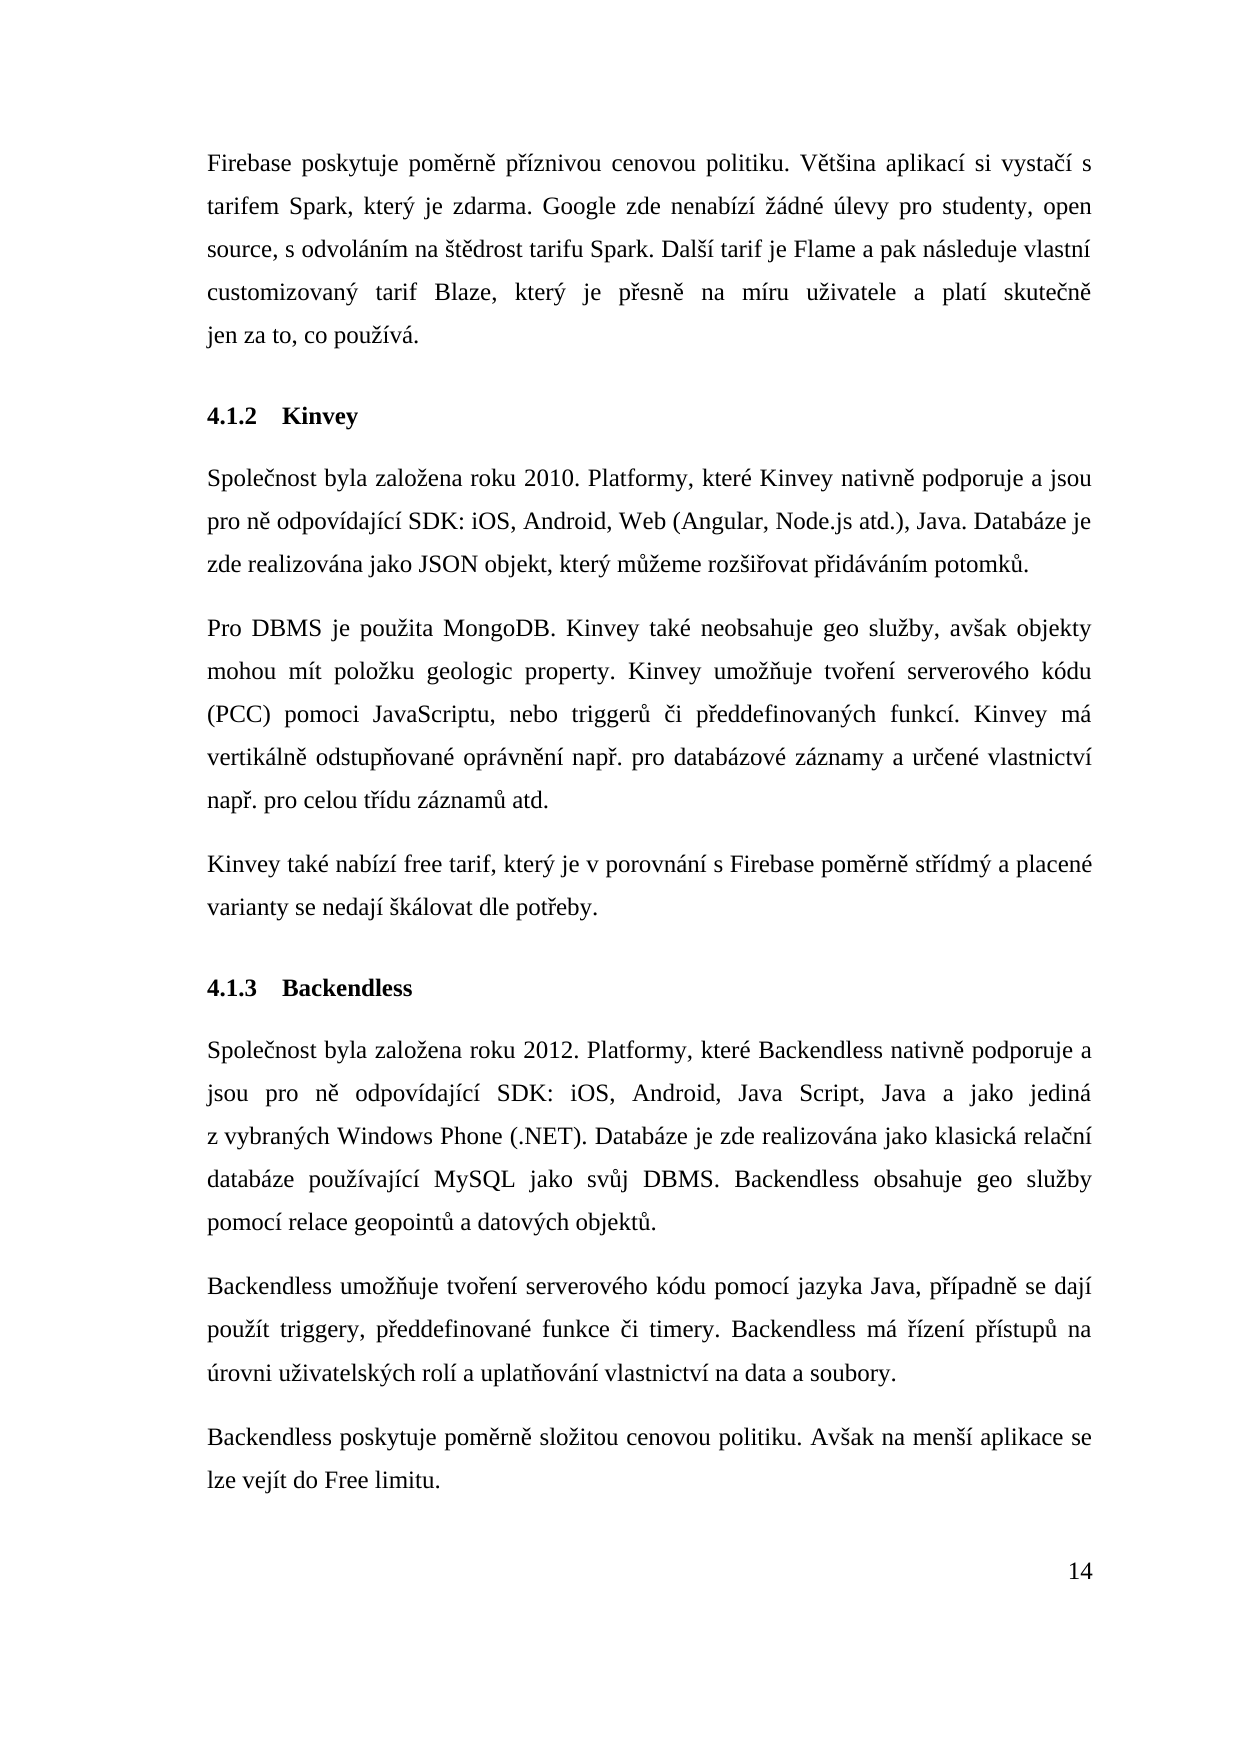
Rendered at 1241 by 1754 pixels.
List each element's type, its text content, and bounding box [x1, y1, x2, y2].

subtitle Backendless [207, 973, 1092, 1002]
text Společnost byla založena roku 2010. Platformy, které Kinvey nativně podporuje a jsou pro ně odpovídající SDK: iOS, Android, Web (Angular, Node.js atd.), Java. Databáze je zde realizována jako JSON objekt, který můžeme rozšiřovat přidáváním potomků. [207, 463, 1092, 578]
text Pro DBMS je použita MongoDB. Kinvey také neobsahuje geo služby, avšak objekty mohou mít položku geologic property. Kinvey umožňuje tvoření serverového kódu (PCC) pomoci JavaScriptu, nebo triggerů či předdefinovaných funkcí. Kinvey má vertikálně odstupňované oprávnění např. pro databázové záznamy a určené vlastnictví např. pro celou třídu záznamů atd. [207, 613, 1092, 814]
text Backendless poskytuje poměrně složitou cenovou politiku. Avšak na menší aplikace se lze vejít do Free limitu. [207, 1422, 1092, 1493]
subtitle Kinvey [207, 401, 1092, 429]
text Společnost byla založena roku 2012. Platformy, které Backendless nativně podporuje a jsou pro ně odpovídající SDK: iOS, Android, Java Script, Java a jako jediná z vybraných Windows Phone (.NET). Databáze je zde realizována jako klasická relační databáze používající MySQL jako svůj DBMS. Backendless obsahuje geo služby pomocí relace geopointů a datových objektů. [207, 1035, 1092, 1236]
text Backendless umožňuje tvoření serverového kódu pomocí jazyka Java, případně se dají použít triggery, předdefinované funkce či timery. Backendless má řízení přístupů na úrovni uživatelských rolí a uplatňování vlastnictví na data a soubory. [207, 1271, 1092, 1386]
text Firebase poskytuje poměrně příznivou cenovou politiku. Většina aplikací si vystačí s tarifem Spark, který je zdarma. Google zde nenabízí žádné úlevy pro studenty, open source, s odvoláním na štědrost tarifu Spark. Další tarif je Flame a pak následuje vlastní customizovaný tarif Blaze, který je přesně na míru uživatele a platí skutečně jen za to, co používá. [207, 148, 1092, 349]
text Kinvey také nabízí free tarif, který je v porovnání s Firebase poměrně střídmý a placené varianty se nedají škálovat dle potřeby. [207, 849, 1092, 921]
